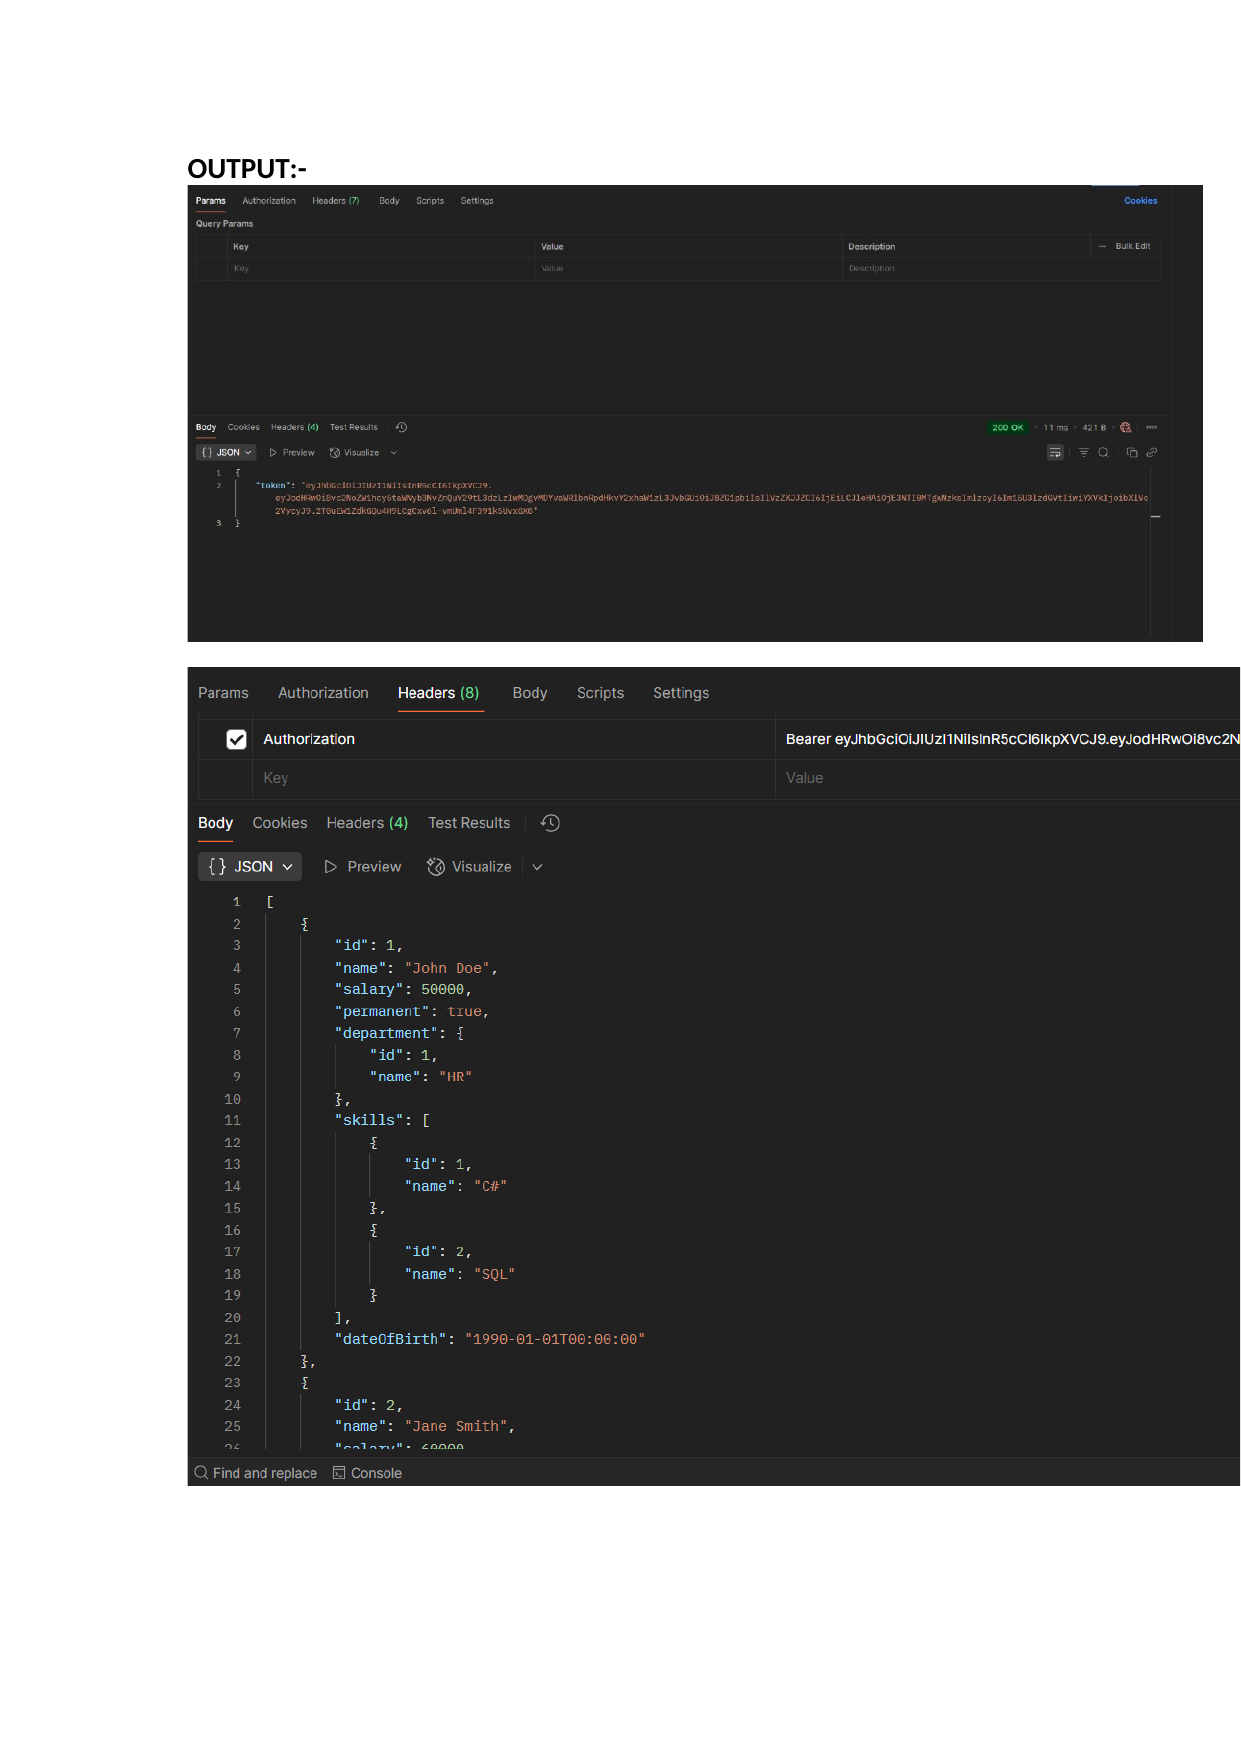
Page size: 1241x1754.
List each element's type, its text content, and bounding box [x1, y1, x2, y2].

picture [187, 185, 1203, 642]
text OUTPUT:- [187, 150, 1053, 185]
picture [187, 667, 1241, 1486]
